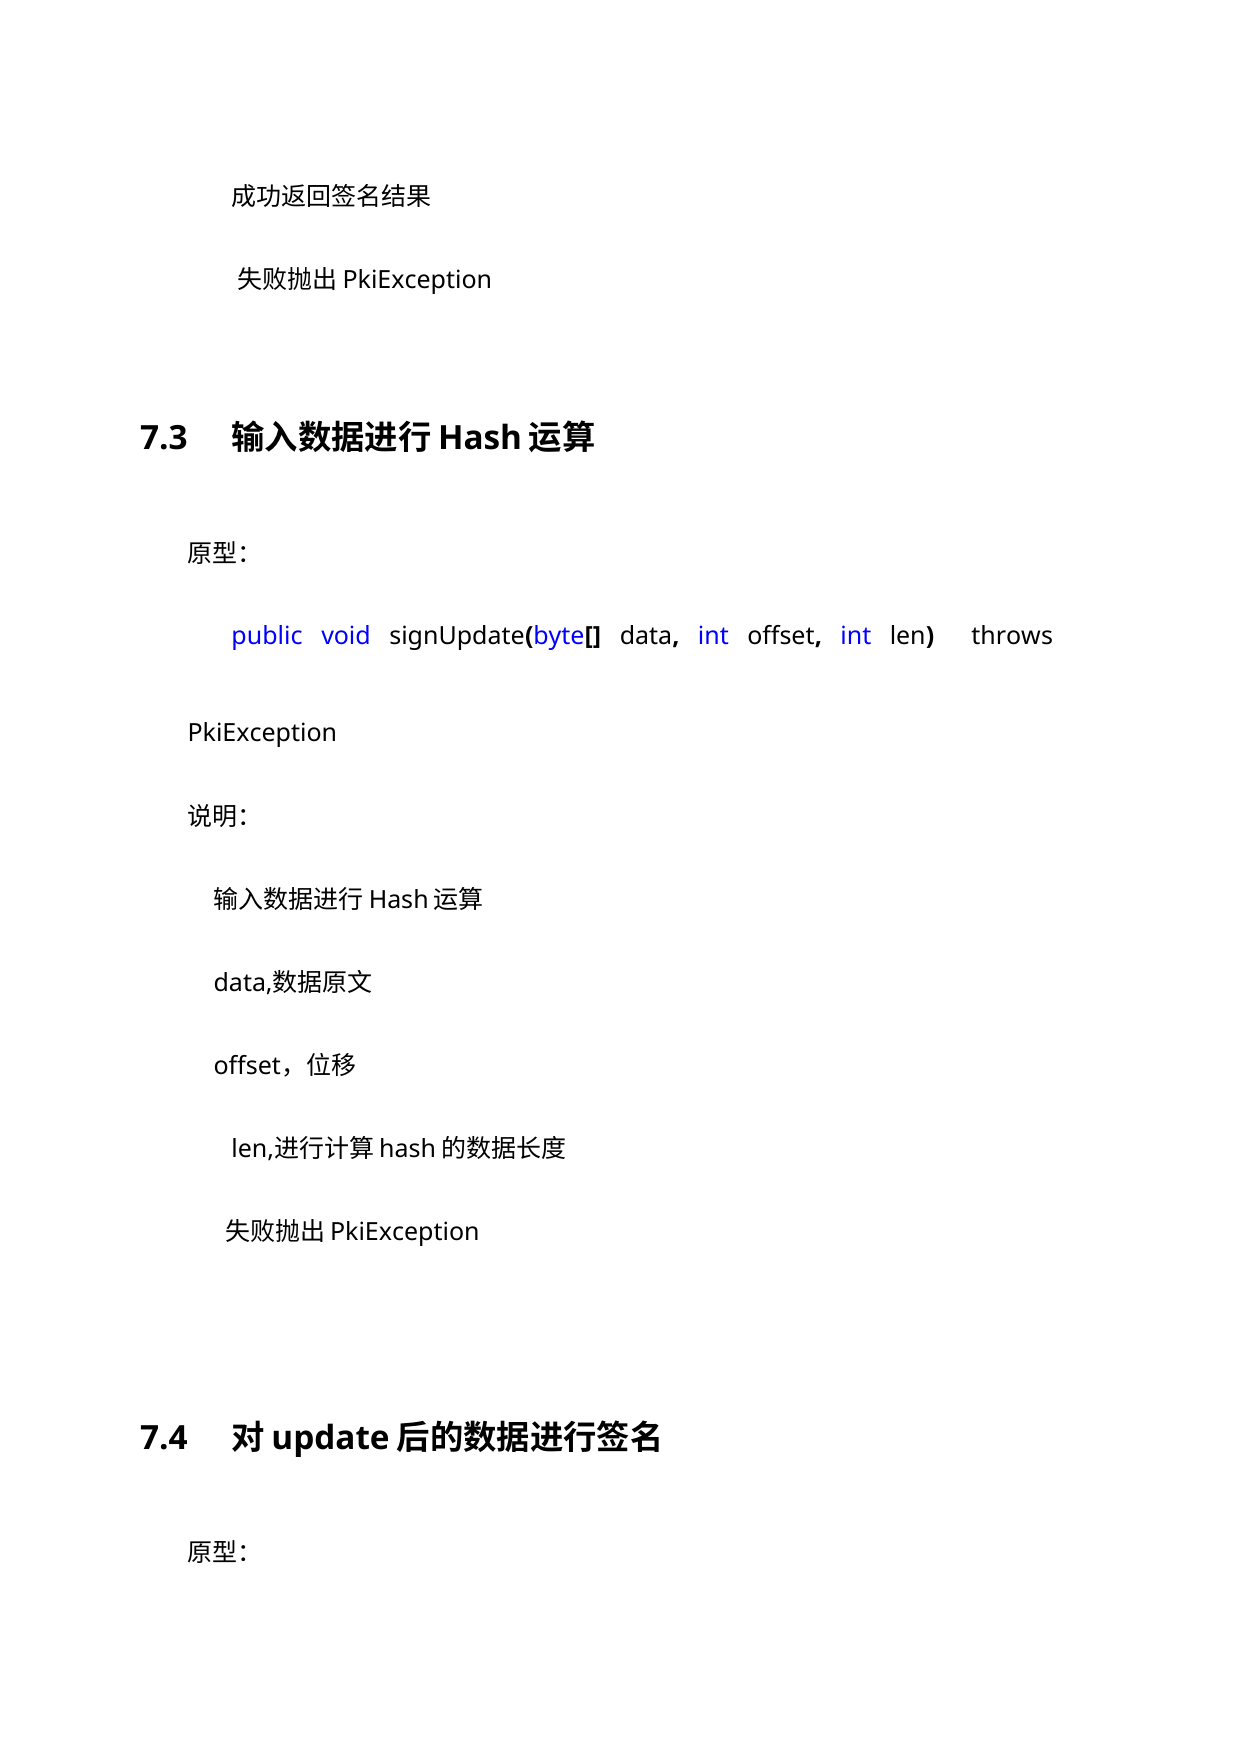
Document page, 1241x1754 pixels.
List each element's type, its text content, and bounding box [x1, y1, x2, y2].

subtitle 输入数据进行Hash运算 [187, 403, 1053, 468]
text offset，位移 [187, 1031, 1053, 1096]
text 失败抛出PkiException [187, 245, 1053, 310]
text 输入数据进行Hash运算 [187, 865, 1053, 930]
text 失败抛出PkiException [187, 1197, 1053, 1262]
text len,进行计算hash的数据长度 [187, 1114, 1053, 1179]
text 成功返回签名结果 [187, 162, 1053, 227]
text 说明： [187, 782, 1053, 847]
text 原型： [187, 519, 1053, 584]
text data,数据原文 [187, 948, 1053, 1013]
text 原型： [187, 1518, 1053, 1583]
text public void signUpdate(byte[] data, int offset, int len) throws PkiException [187, 602, 1053, 764]
subtitle 对update后的数据进行签名 [187, 1402, 1053, 1467]
